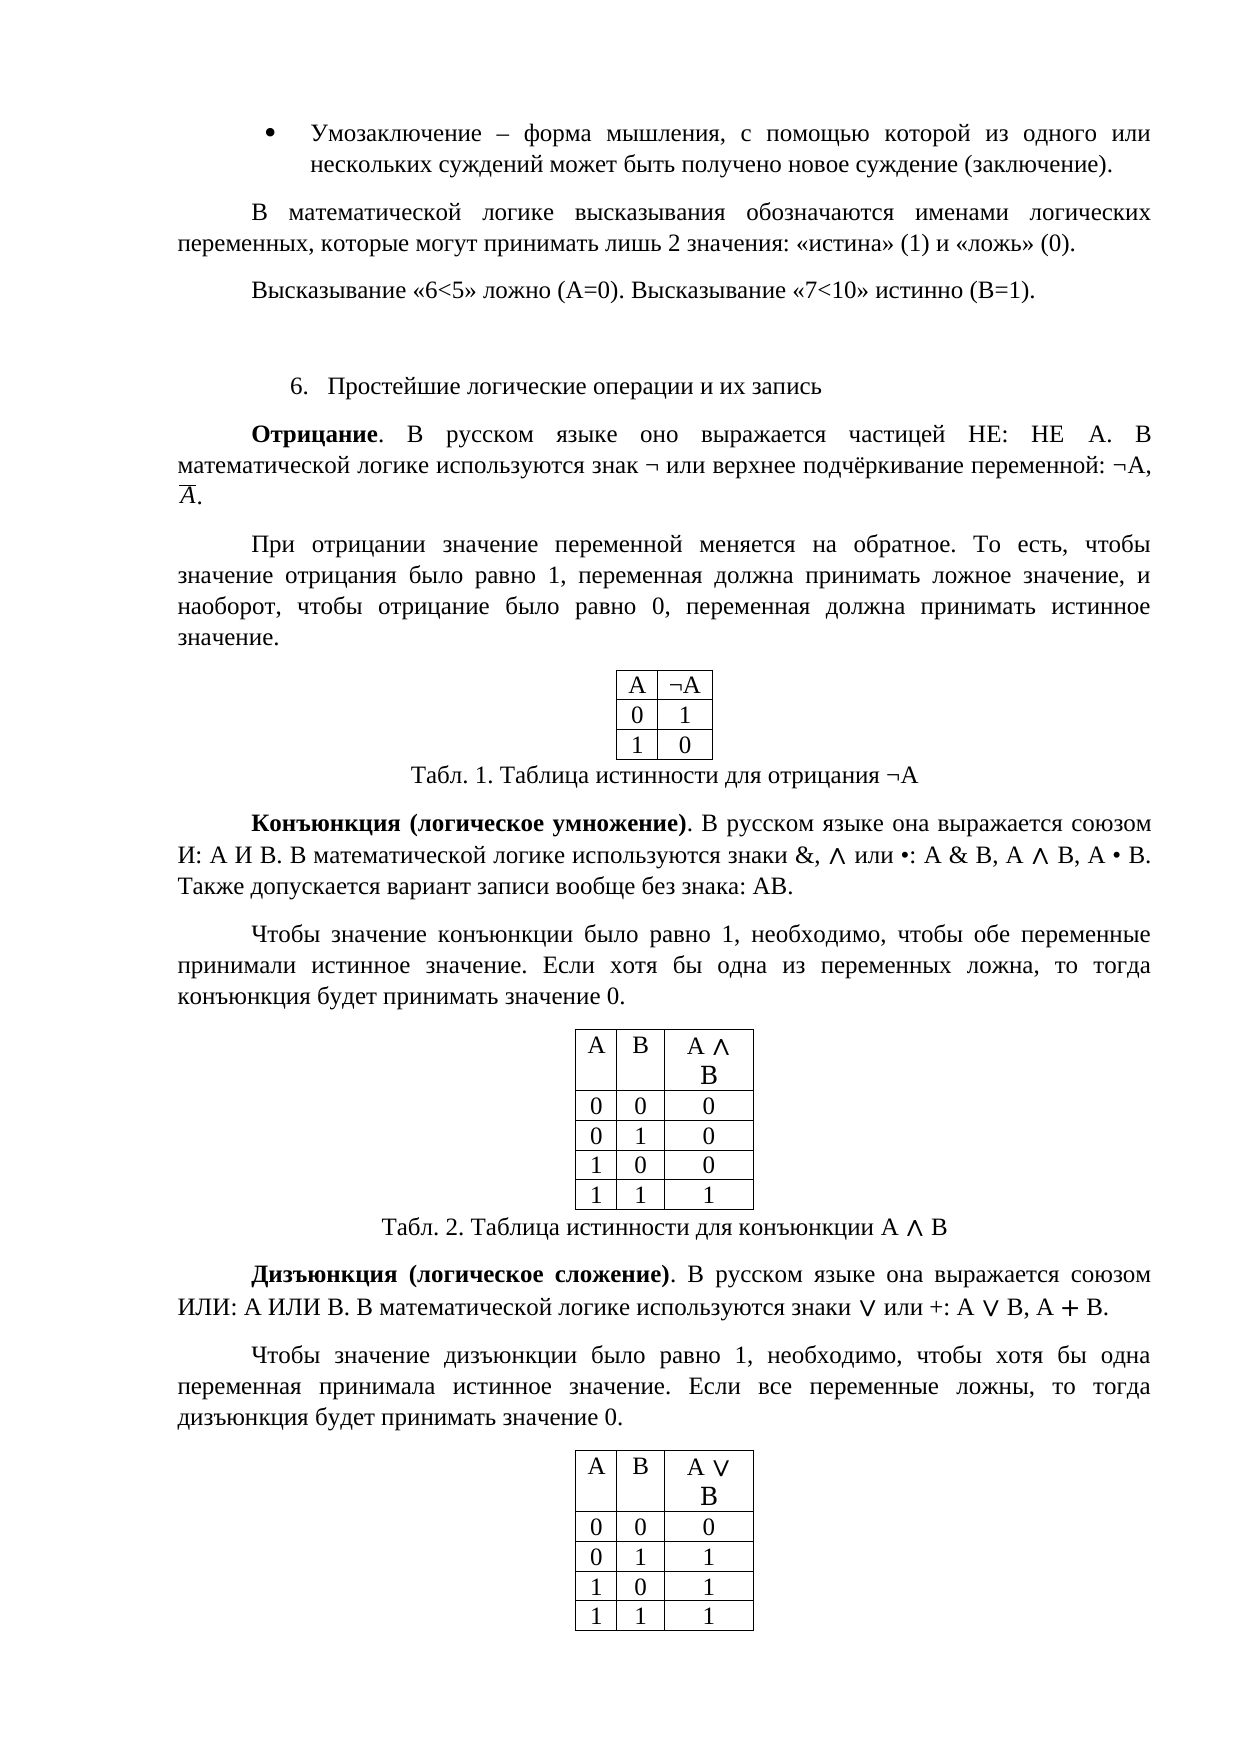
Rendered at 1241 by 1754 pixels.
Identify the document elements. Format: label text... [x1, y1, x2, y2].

table_cell 1 [665, 1572, 753, 1600]
text Дизъюнкция (логическое сложение). В русском языке она выражается союзом ИЛИ: A ИЛИ B. В математической логике используются знаки ∨ или +: A ∨ B, A + B. [177, 1259, 1152, 1321]
table_cell 1 [665, 1180, 753, 1209]
table_cell 1 [617, 1601, 664, 1630]
table_cell 0 [576, 1512, 616, 1541]
list Умозаключение – форма мышления, с помощью которой из одного или нескольких суждений может быть получено новое суждение (заключение). [266, 118, 1152, 178]
table_cell 1 [576, 1601, 616, 1630]
text При отрицании значение переменной меняется на обратное. То есть, чтобы значение отрицания было равно 1, переменная должна принимать ложное значение, и наоборот, чтобы отрицание было равно 0, переменная должна принимать истинное значение. [177, 529, 1152, 651]
table_header B [617, 1030, 664, 1090]
table_cell 0 [576, 1121, 616, 1149]
table_cell 0 [576, 1542, 616, 1571]
table_header A [576, 1451, 616, 1511]
text Табл. 1. Таблица истинности для отрицания ¬A [177, 760, 1152, 789]
table_cell 0 [617, 1512, 664, 1541]
table_cell 1 [617, 1542, 664, 1571]
table_cell 1 [665, 1542, 753, 1571]
table_cell 0 [576, 1091, 616, 1120]
table_cell 1 [617, 1121, 664, 1149]
table_header ¬A [658, 671, 712, 699]
table_cell 1 [576, 1572, 616, 1600]
table_cell 1 [576, 1151, 616, 1179]
table_cell 0 [617, 1151, 664, 1179]
table_header A ∧ B [665, 1030, 753, 1090]
list Простейшие логические операции и их запись [290, 371, 1152, 400]
table_cell 0 [665, 1121, 753, 1149]
table_cell 0 [658, 730, 712, 759]
table_cell 0 [617, 1572, 664, 1600]
table_cell 0 [617, 700, 657, 729]
table_header B [617, 1451, 664, 1511]
table_cell 0 [665, 1512, 753, 1541]
table_cell 1 [665, 1601, 753, 1630]
text Высказывание «6<5» ложно (А=0). Высказывание «7<10» истинно (В=1). [177, 276, 1152, 304]
table_cell 0 [665, 1151, 753, 1179]
text В математической логике высказывания обозначаются именами логических переменных, которые могут принимать лишь 2 значения: «истина» (1) и «ложь» (0). [177, 197, 1152, 257]
table_cell 0 [617, 1091, 664, 1120]
table_cell 0 [665, 1091, 753, 1120]
table_cell 1 [617, 730, 657, 759]
table_cell 1 [576, 1180, 616, 1209]
text Чтобы значение конъюнкции было равно 1, необходимо, чтобы обе переменные принимали истинное значение. Если хотя бы одна из переменных ложна, то тогда конъюнкция будет принимать значение 0. [177, 919, 1152, 1010]
text Чтобы значение дизъюнкции было равно 1, необходимо, чтобы хотя бы одна переменная принимала истинное значение. Если все переменные ложны, то тогда дизъюнкция будет принимать значение 0. [177, 1340, 1152, 1431]
text Конъюнкция (логическое умножение). В русском языке она выражается союзом И: A И B. В математической логике используются знаки &, ∧ или •: A & B, A ∧ B, A • B. Также допускается вариант записи вообще без знака: AB. [177, 808, 1152, 900]
text Табл. 2. Таблица истинности для конъюнкции A ∧ B [177, 1210, 1152, 1240]
table_header A ∨ B [665, 1451, 753, 1511]
table_header A [617, 671, 657, 699]
table_cell 1 [658, 700, 712, 729]
table_header A [576, 1030, 616, 1090]
text Отрицание. В русском языке оно выражается частицей НЕ: НЕ A. В математической логике используются знак ¬ или верхнее подчёркивание переменной: ¬A, . [177, 419, 1152, 510]
table_cell 1 [617, 1180, 664, 1209]
